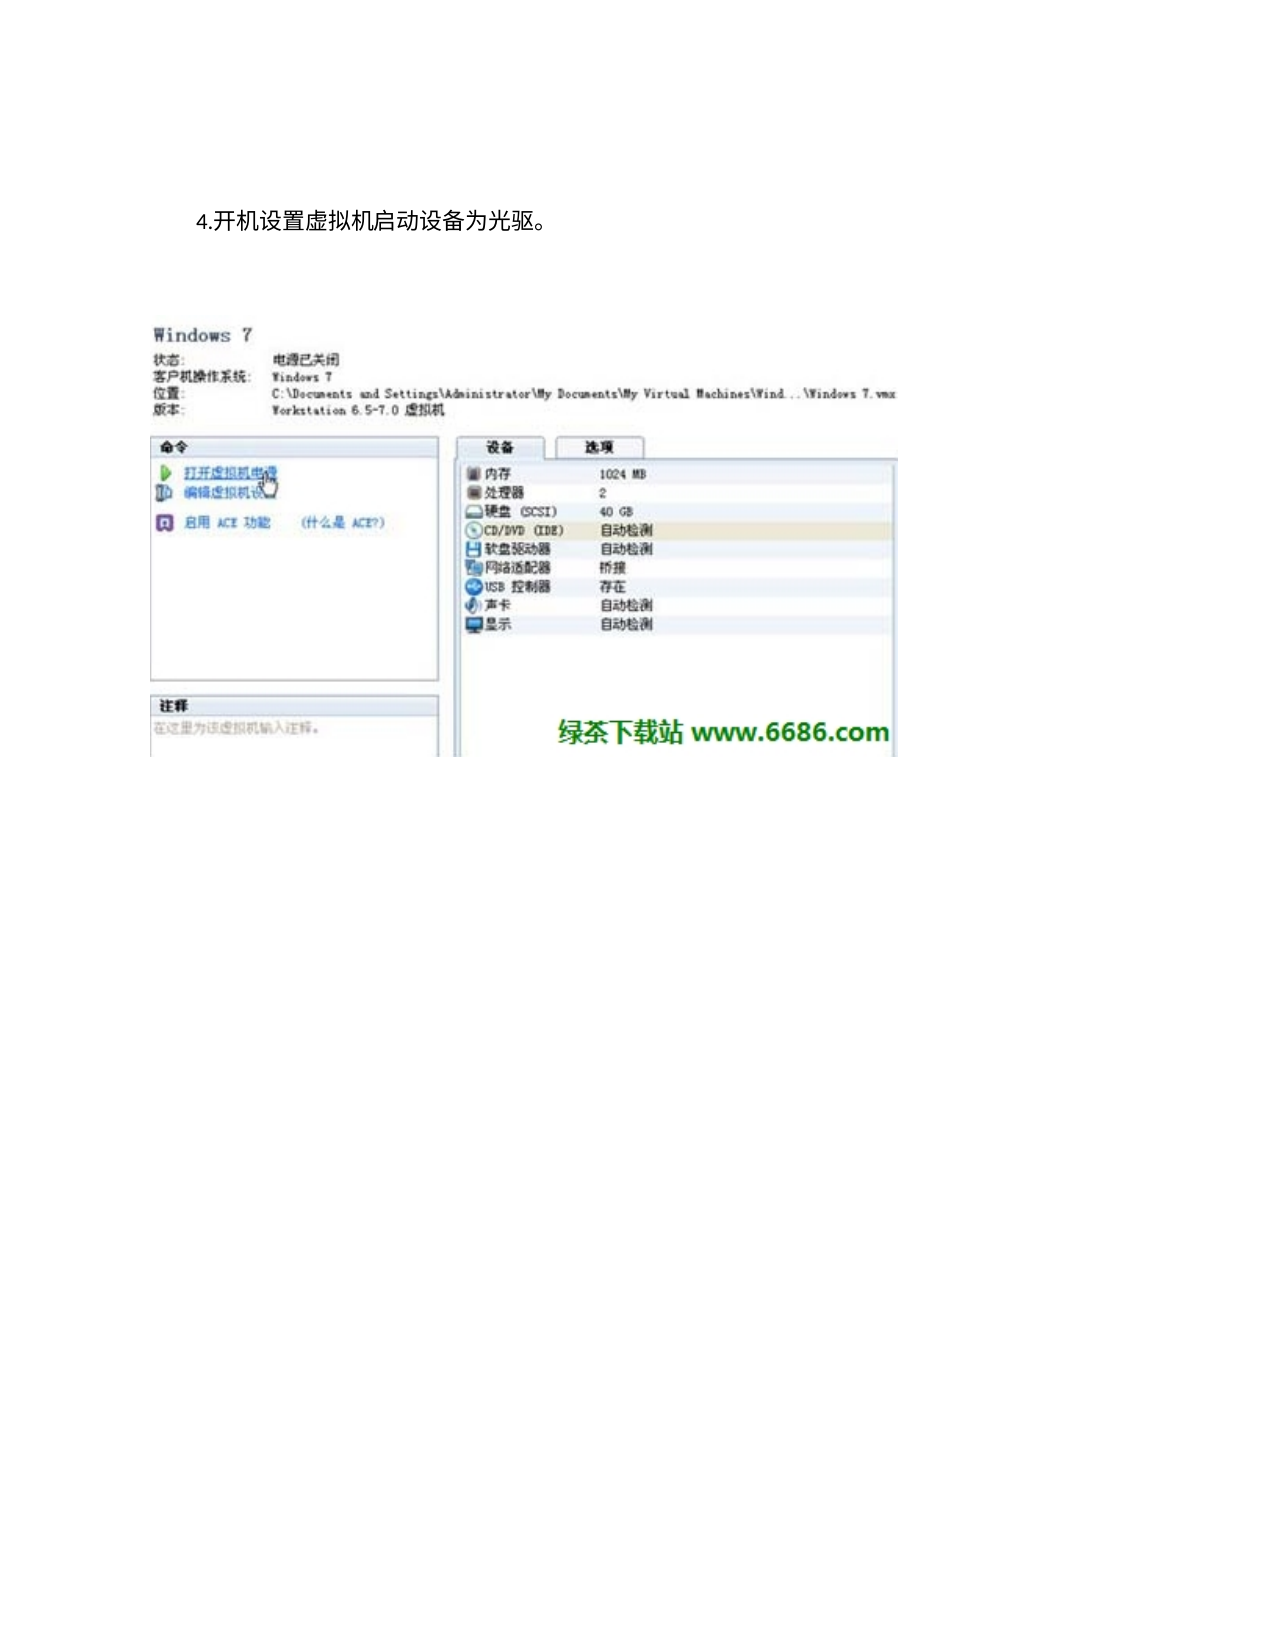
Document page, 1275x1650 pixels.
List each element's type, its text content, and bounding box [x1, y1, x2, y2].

text 4.开机设置虚拟机启动设备为光驱。 [150, 203, 1125, 236]
picture [150, 315, 898, 757]
